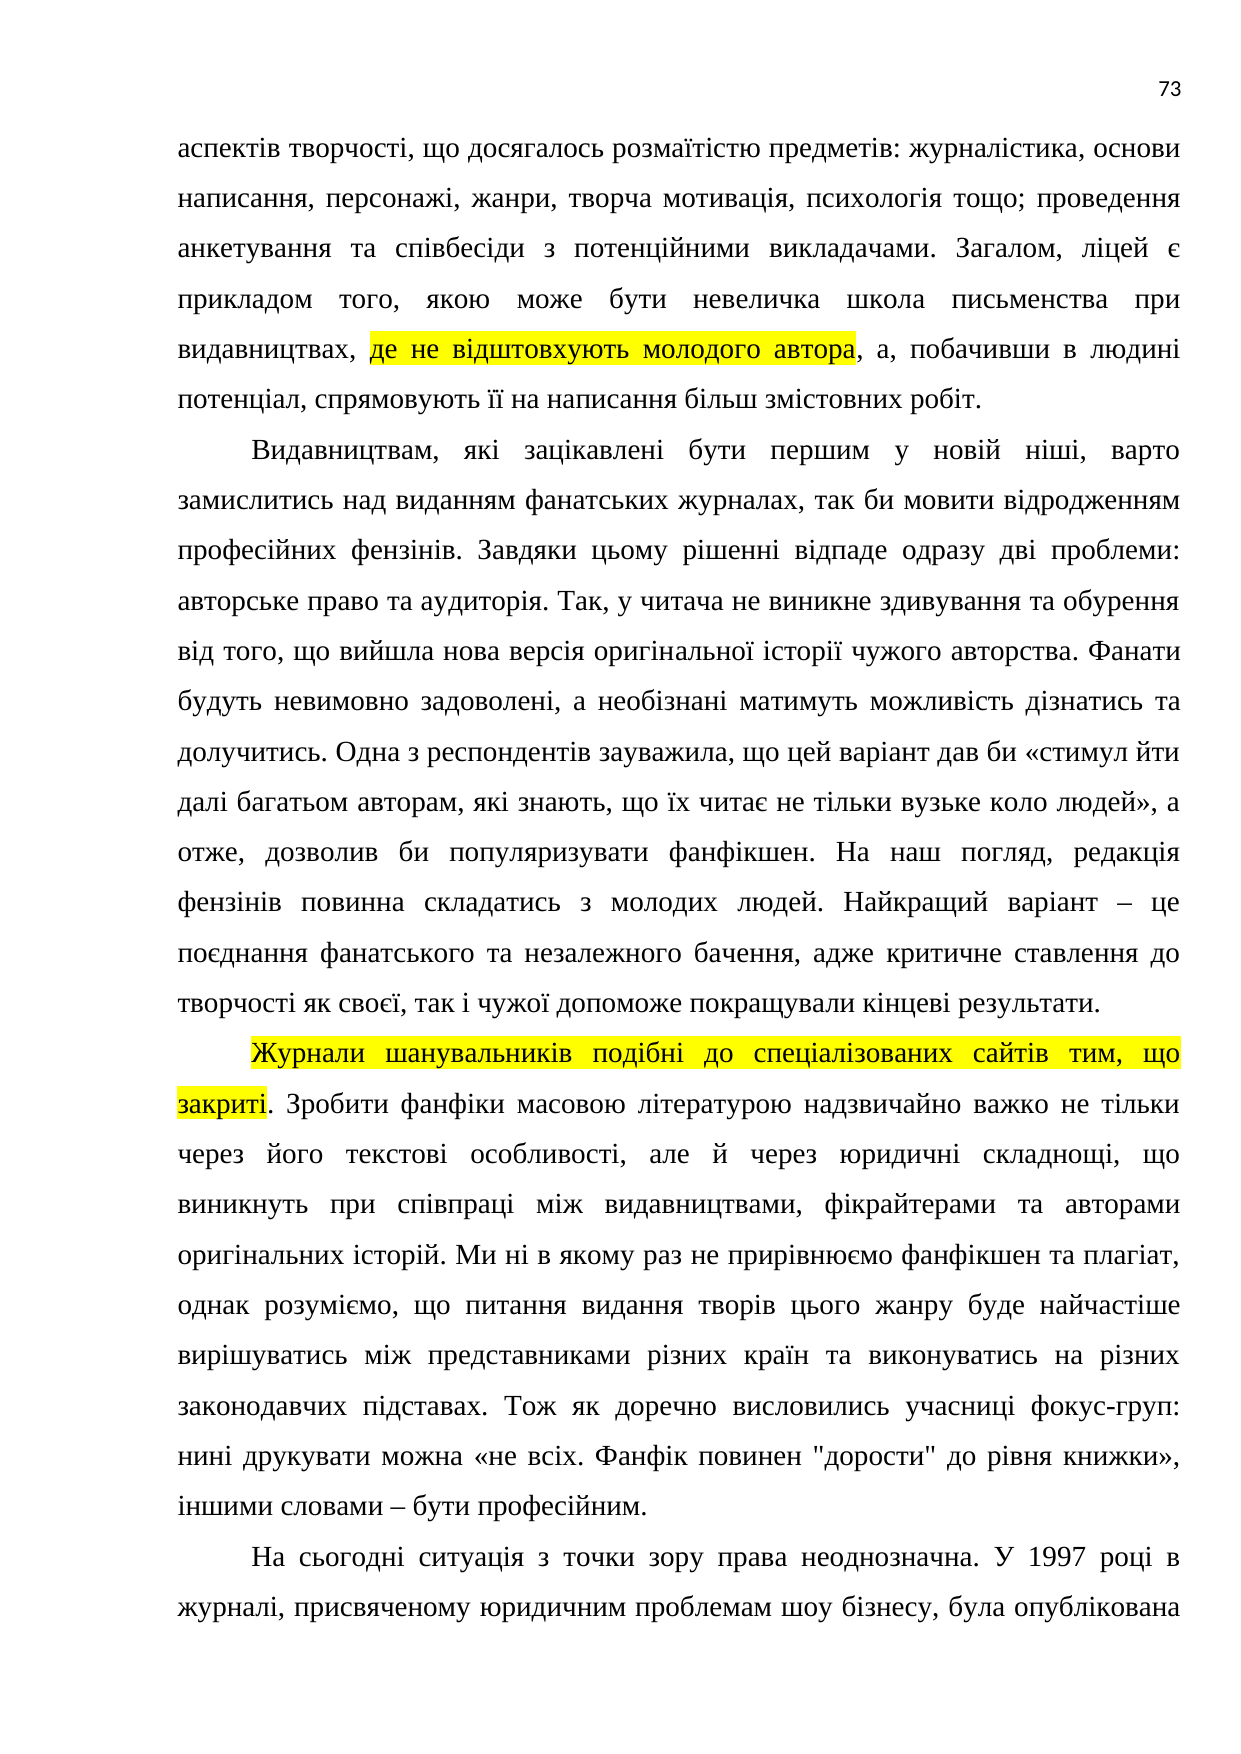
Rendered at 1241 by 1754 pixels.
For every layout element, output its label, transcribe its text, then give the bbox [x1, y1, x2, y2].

text Журнали шанувальників подібні до спеціалізованих сайтів тим, що закриті. Зробити фанфіки масовою літературою надзвичайно важко не тільки через його текстові особливості, але й через юридичні складнощі, що виникнуть при співпраці між видавництвами, фікрайтерами та авторами оригінальних історій. Ми ні в якому раз не прирівнюємо фанфікшен та плагіат, однак розуміємо, що питання видання творів цього жанру буде найчастіше вирішуватись між представниками різних країн та виконуватись на різних законодавчих підставах. Тож як доречно висловились учасниці фокус-груп: нині друкувати можна «не всіх. Фанфік повинен "дорости" до рівня книжки», іншими словами – бути професійним. [177, 1036, 1181, 1522]
text Видавництвам, які зацікавлені бути першим у новій ніші, варто замислитись над виданням фанатських журналах, так би мовити відродженням професійних фензінів. Завдяки цьому рішенні відпаде одразу дві проблеми: авторське право та аудиторія. Так, у читача не виникне здивування та обурення від того, що вийшла нова версія оригінальної історії чужого авторства. Фанати будуть невимовно задоволені, а необізнані матимуть можливість дізнатись та долучитись. Одна з респондентів зауважила, що цей варіант дав би «стимул йти далі багатьом авторам, які знають, що їх читає не тільки вузьке коло людей», а отже, дозволив би популяризувати фанфікшен. На наш погляд, редакція фензінів повинна складатись з молодих людей. Найкращий варіант – це поєднання фанатського та незалежного бачення, адже критичне ставлення до творчості як своєї, так і чужої допоможе покращували кінцеві результати. [177, 432, 1181, 1019]
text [177, 1539, 1181, 1622]
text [177, 130, 1181, 415]
